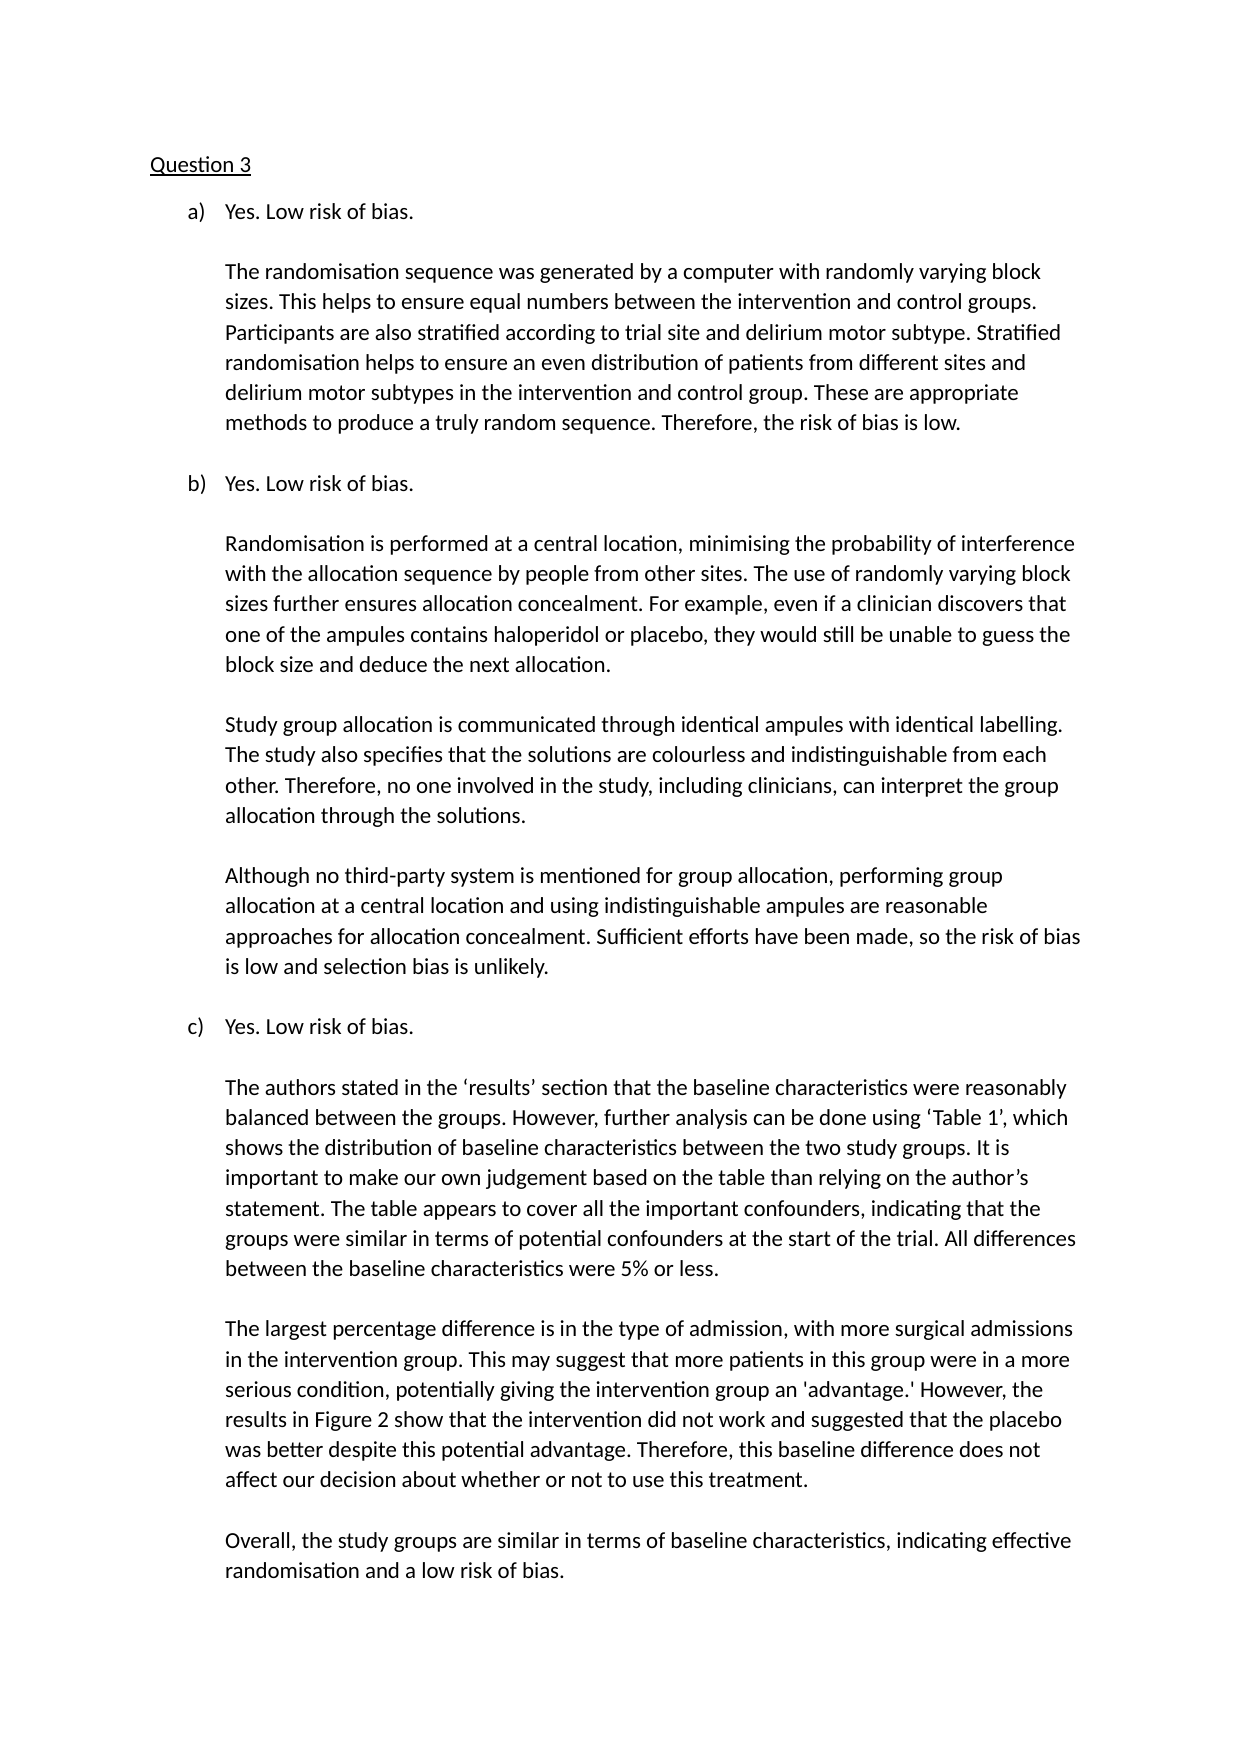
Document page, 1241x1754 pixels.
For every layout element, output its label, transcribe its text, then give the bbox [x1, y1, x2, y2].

list Although no third-party system is mentioned for group allocation, performing group allocation at a central location and using indistinguishable ampules are reasonable approaches for allocation concealment. Sufficient efforts have been made, so the risk of bias is low and selection bias is unlikely. [225, 861, 1090, 980]
text Question 3 [150, 150, 1090, 178]
list The authors stated in the ‘results’ section that the baseline characteristics were reasonably balanced between the groups. However, further analysis can be done using ‘Table 1’, which shows the distribution of baseline characteristics between the two study groups. It is important to make our own judgement based on the table than relying on the author’s statement. The table appears to cover all the important confounders, indicating that the groups were similar in terms of potential confounders at the start of the trial. All differences between the baseline characteristics were 5% or less. [225, 1073, 1090, 1282]
list The largest percentage difference is in the type of admission, with more surgical admissions in the intervention group. This may suggest that more patients in this group were in a more serious condition, potentially giving the intervention group an 'advantage.' However, the results in Figure 2 show that the intervention did not work and suggested that the placebo was better despite this potential advantage. Therefore, this baseline difference does not affect our decision about whether or not to use this treatment. [225, 1314, 1090, 1494]
list Overall, the study groups are similar in terms of baseline characteristics, indicating effective randomisation and a low risk of bias. [225, 1526, 1090, 1584]
list Yes. Low risk of bias. [187, 1012, 1090, 1041]
list The randomisation sequence was generated by a computer with randomly varying block sizes. This helps to ensure equal numbers between the intervention and control groups. Participants are also stratified according to trial site and delirium motor subtype. Stratified randomisation helps to ensure an even distribution of patients from different sites and delirium motor subtypes in the intervention and control group. These are appropriate methods to produce a truly random sequence. Therefore, the risk of bias is low. [225, 257, 1090, 436]
list Yes. Low risk of bias. [187, 469, 1090, 497]
list Yes. Low risk of bias. [187, 197, 1090, 225]
list Study group allocation is communicated through identical ampules with identical labelling. The study also specifies that the solutions are colourless and indistinguishable from each other. Therefore, no one involved in the study, including clinicians, can interpret the group allocation through the solutions. [225, 710, 1090, 829]
list Randomisation is performed at a central location, minimising the probability of interference with the allocation sequence by people from other sites. The use of randomly varying block sizes further ensures allocation concealment. For example, even if a clinician discovers that one of the ampules contains haloperidol or placebo, they would still be unable to guess the block size and deduce the next allocation. [225, 529, 1090, 678]
